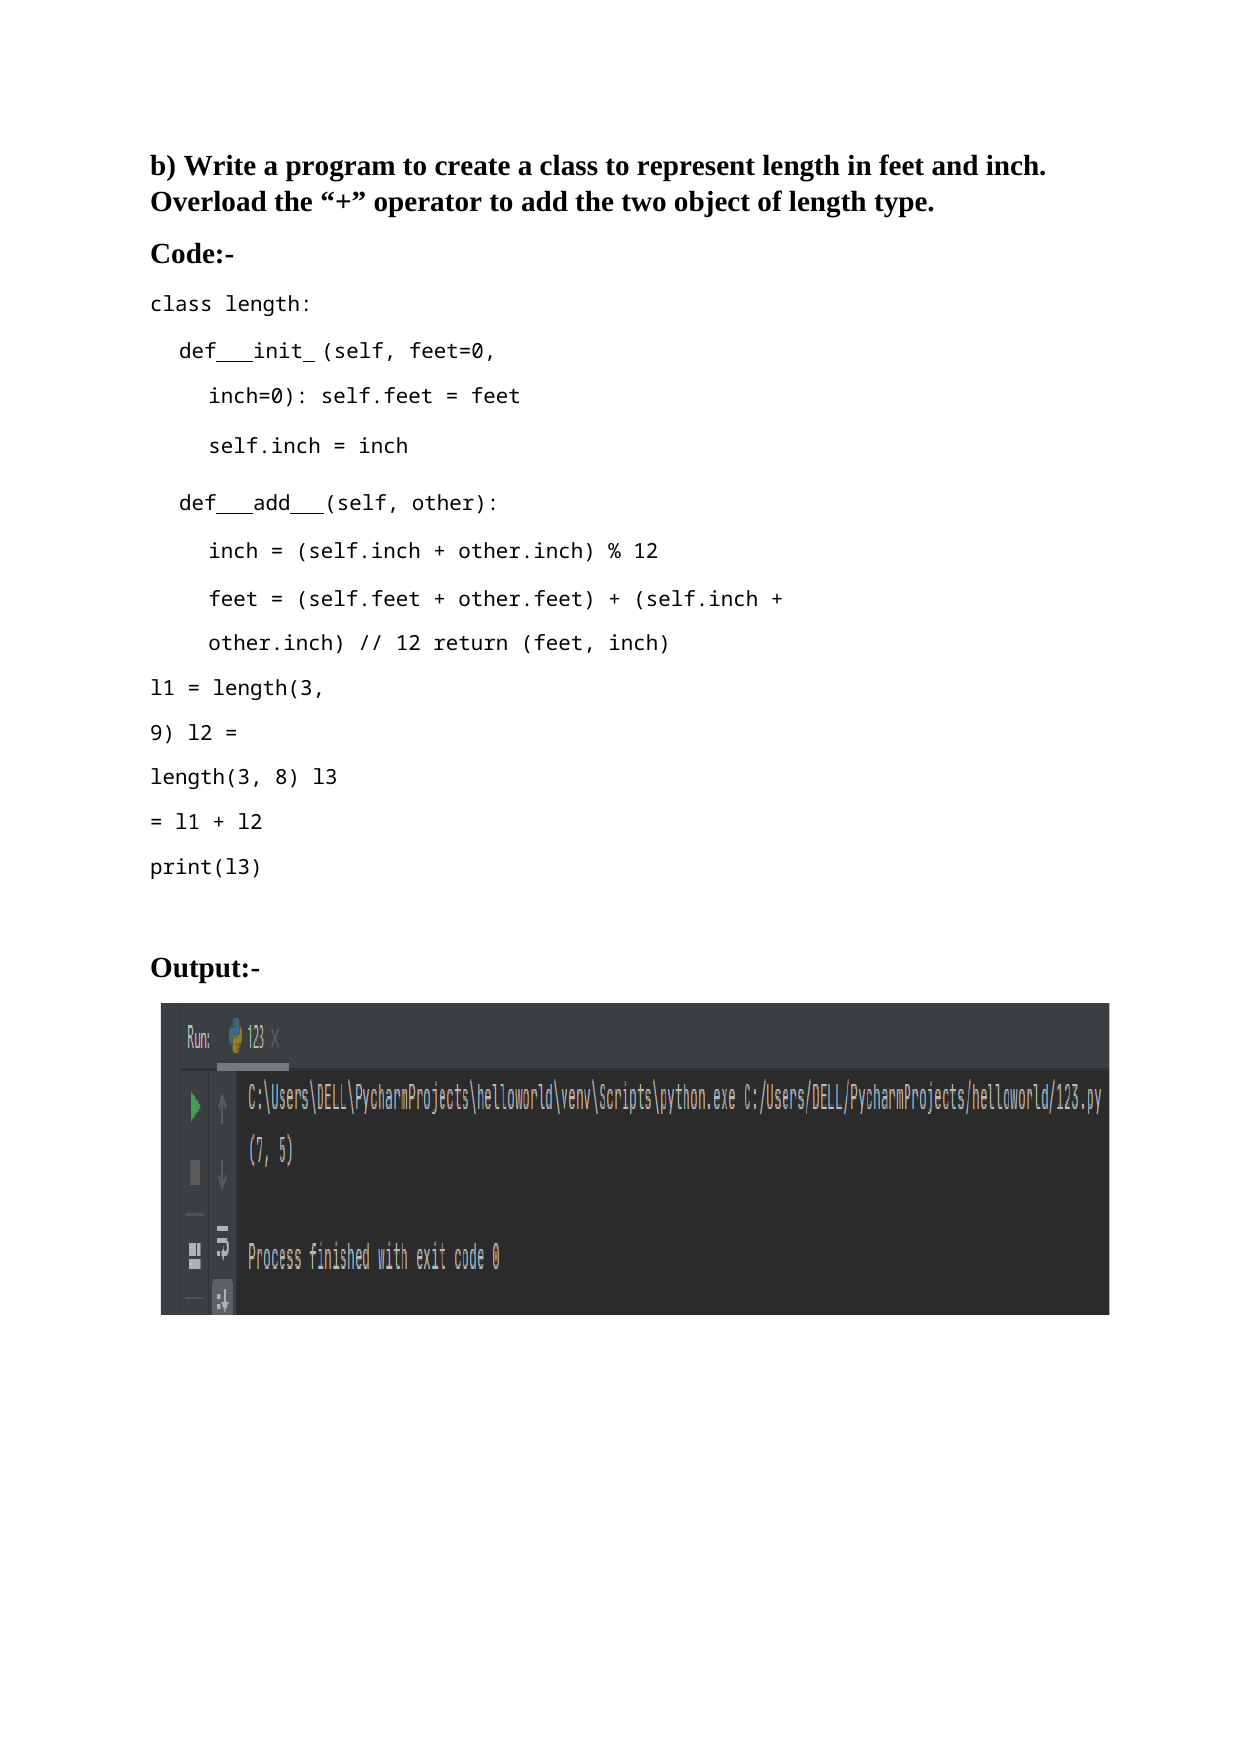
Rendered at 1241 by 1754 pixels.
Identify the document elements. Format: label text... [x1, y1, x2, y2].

text Code:- [150, 236, 1232, 270]
picture [160, 1003, 1110, 1315]
text def add (self, other): [179, 488, 1232, 517]
text self.inch = inch [208, 426, 1232, 460]
list Write a program to create a class to represent length in feet and inch. Overload the “+” operator to add the two object of length type. [150, 148, 1047, 217]
text class length: [150, 289, 1232, 317]
text feet = (self.feet + other.feet) + (self.inch + other.inch) // 12 return (feet, inch) [208, 584, 897, 657]
text def init (self, feet=0, inch=0): self.feet = feet [179, 337, 576, 410]
text inch = (self.inch + other.inch) % 12 [208, 536, 1232, 565]
text l1 = length(3, 9) l2 = length(3, 8) l3 = l1 + l2 print(l3) [150, 673, 342, 881]
text Output:- [150, 950, 1232, 983]
